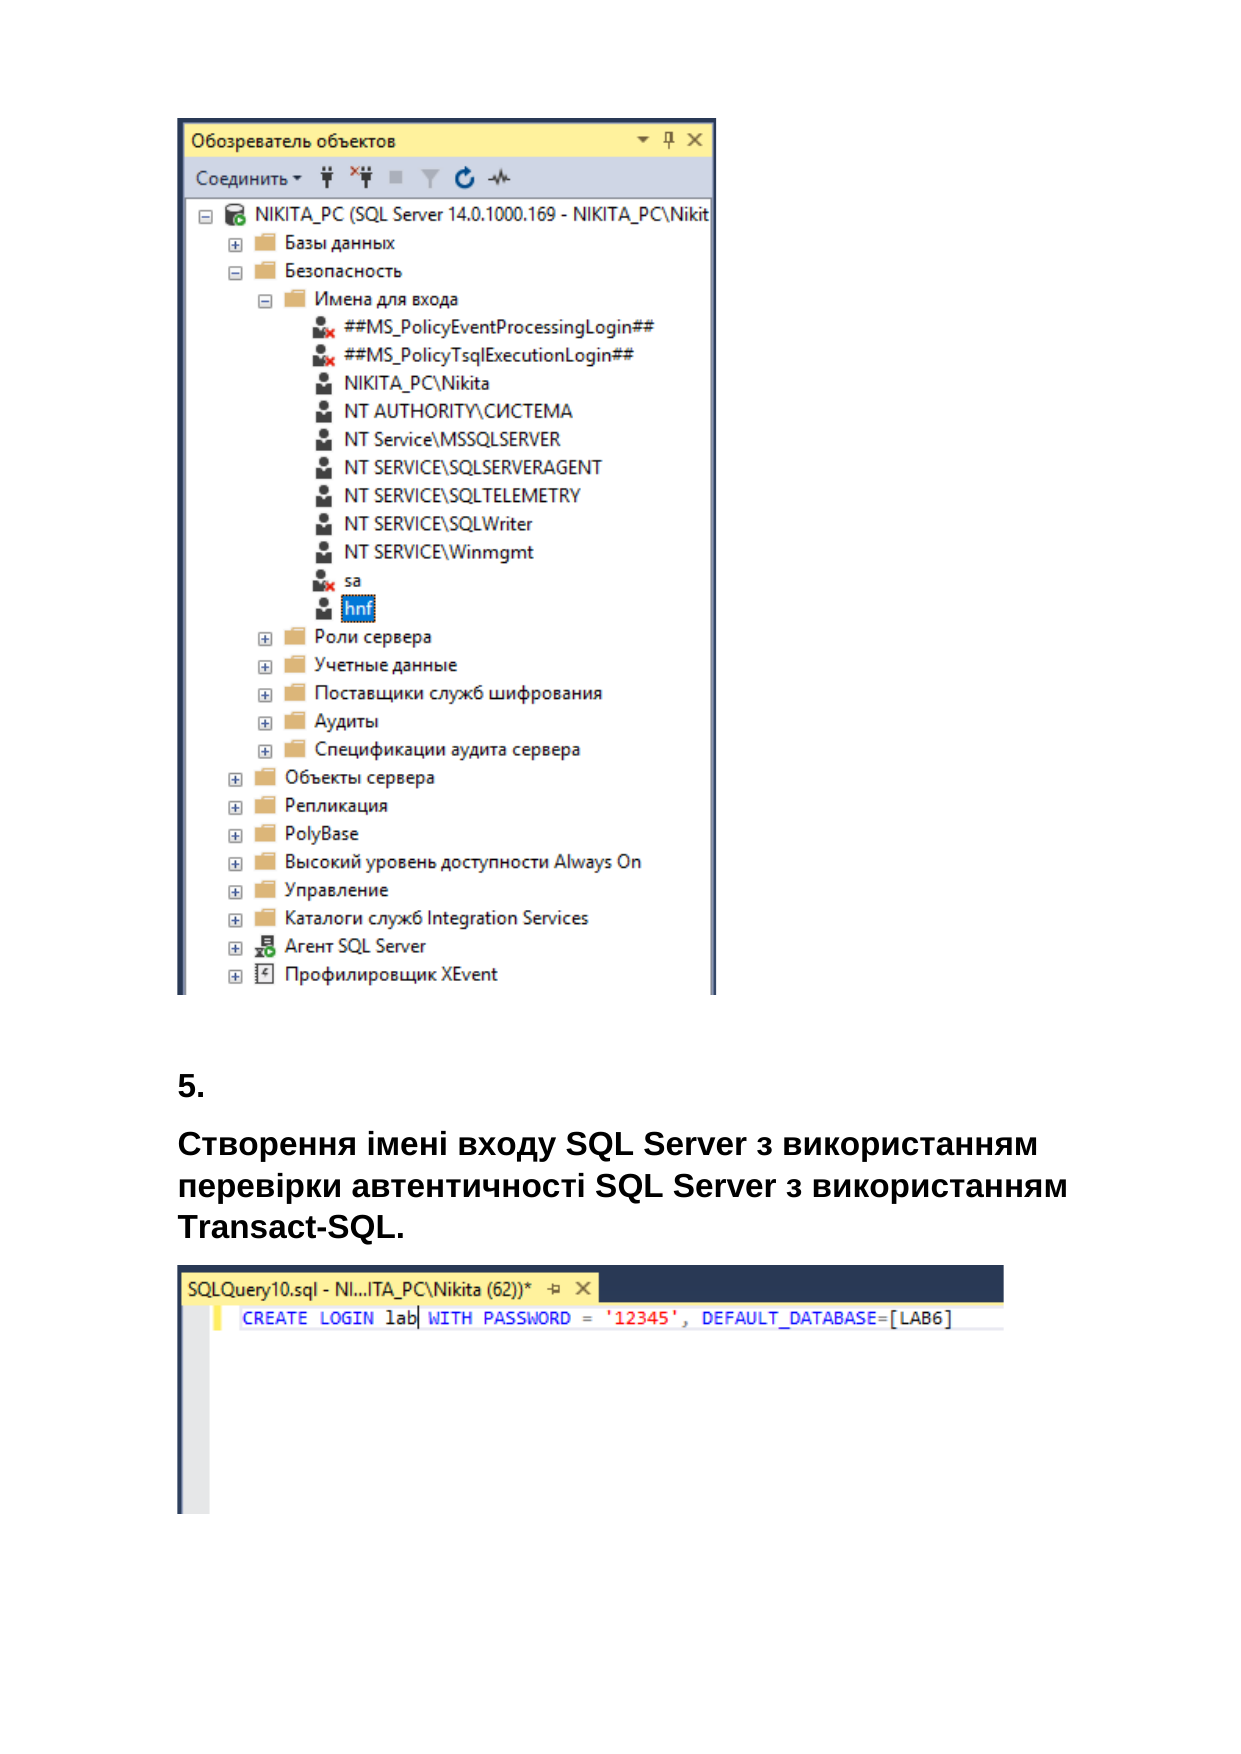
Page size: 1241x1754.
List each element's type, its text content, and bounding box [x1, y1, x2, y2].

text Створення імені входу SQL Server з використанням перевірки автентичності SQL Server з використанням Transact-SQL. [177, 1124, 1152, 1246]
text 5. [177, 1066, 1152, 1105]
picture [177, 1265, 1004, 1514]
picture [177, 118, 717, 995]
